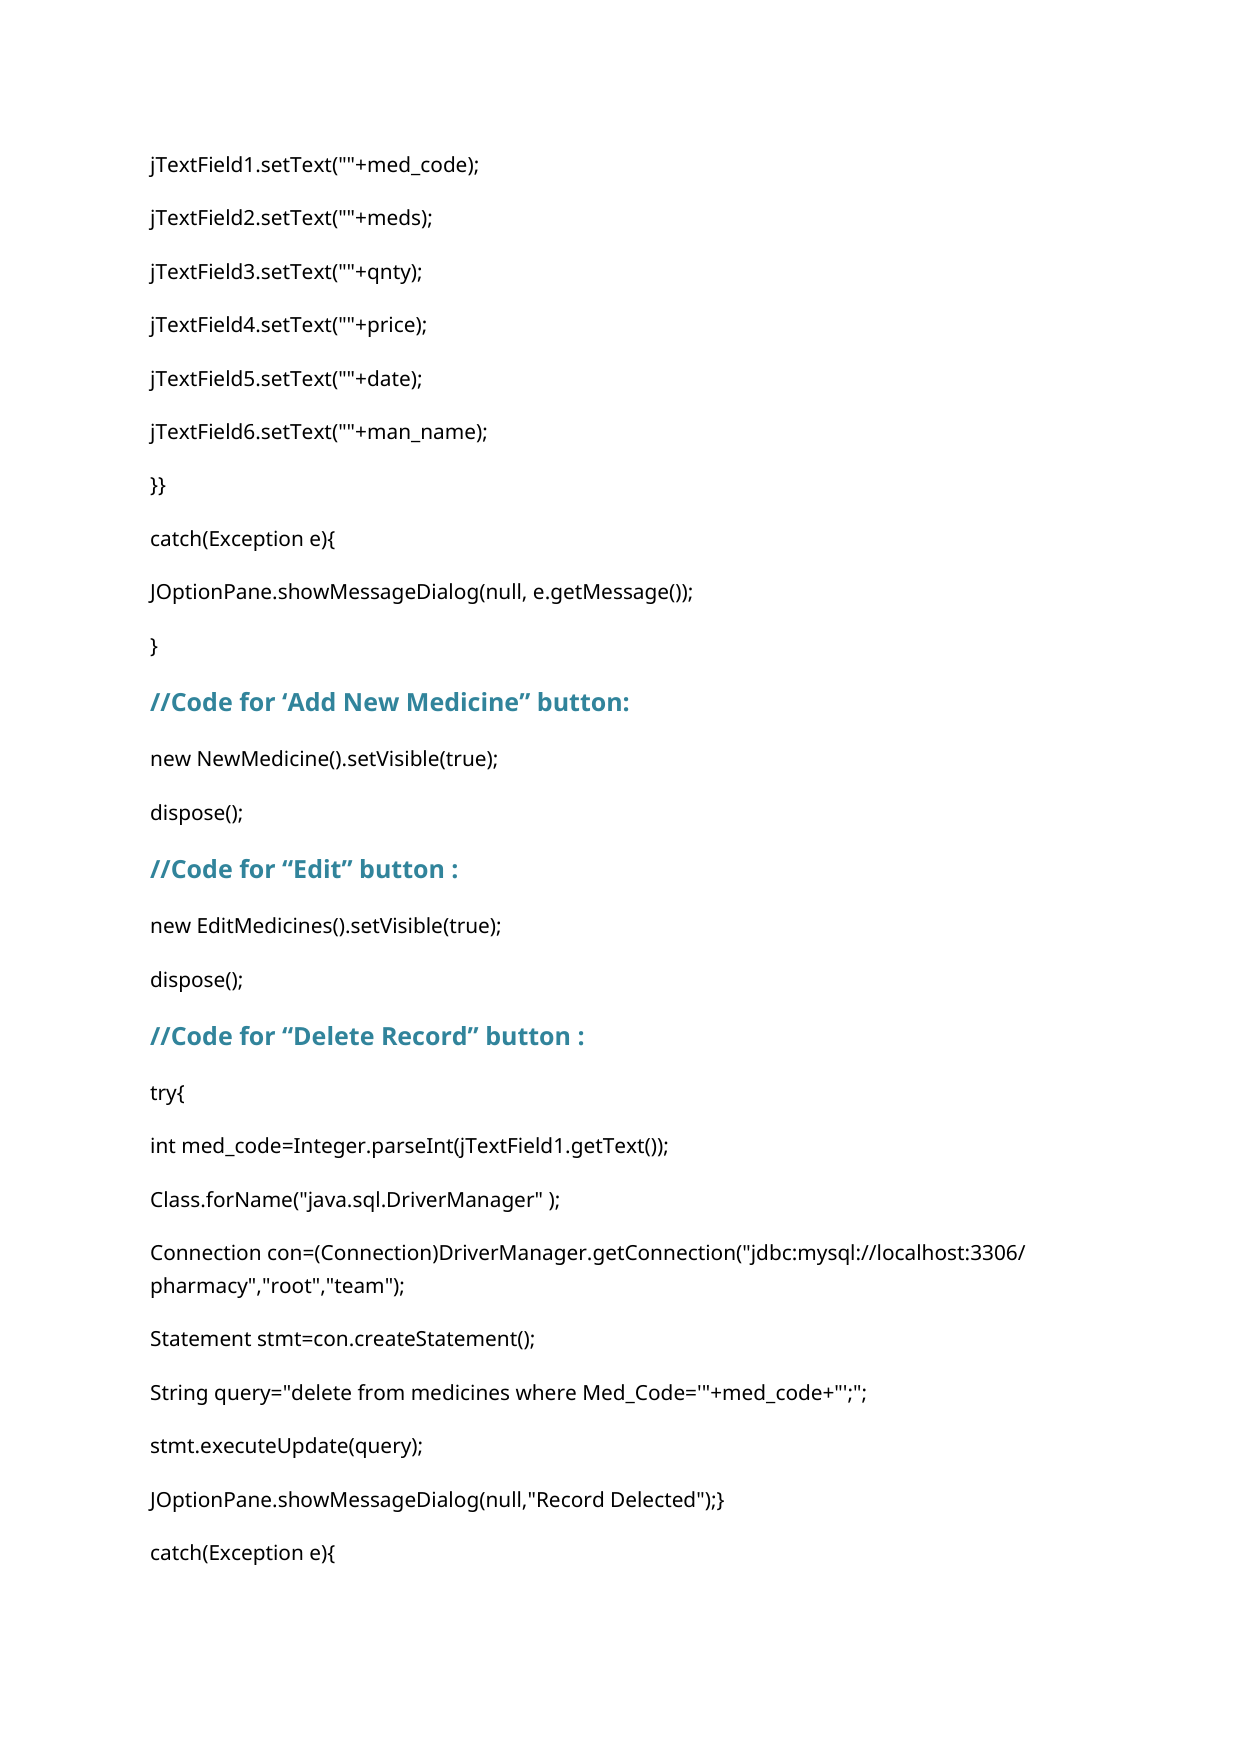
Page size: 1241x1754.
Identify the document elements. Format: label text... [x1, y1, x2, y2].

text catch(Exception e){ [150, 1538, 1181, 1567]
text dispose(); [150, 798, 1181, 826]
text new EditMedicines().setVisible(true); [150, 911, 1181, 940]
text new NewMedicine().setVisible(true); [150, 744, 1181, 773]
text Class.forName("java.sql.DriverManager" ); [150, 1185, 1181, 1213]
text String query="delete from medicines where Med_Code='"+med_code+"';"; [150, 1378, 1181, 1406]
text jTextField5.setText(""+date); [150, 364, 1181, 392]
text dispose(); [150, 965, 1181, 993]
text JOptionPane.showMessageDialog(null,"Record Delected");} [150, 1485, 1181, 1513]
text jTextField1.setText(""+med_code); [150, 150, 1181, 178]
text stmt.executeUpdate(query); [150, 1431, 1181, 1460]
text JOptionPane.showMessageDialog(null, e.getMessage()); [150, 577, 1181, 606]
text Connection con=(Connection)DriverManager.getConnection("jdbc:mysql://localhost:3306/pharmacy","root","team"); [150, 1238, 1181, 1299]
text jTextField4.setText(""+price); [150, 310, 1181, 339]
text catch(Exception e){ [150, 524, 1181, 552]
text }} [150, 471, 1181, 499]
text } [150, 631, 1181, 659]
text //Code for “Delete Record” button : [150, 1018, 1181, 1052]
text Statement stmt=con.createStatement(); [150, 1324, 1181, 1353]
text try{ [150, 1078, 1181, 1107]
text jTextField6.setText(""+man_name); [150, 417, 1181, 446]
text int med_code=Integer.parseInt(jTextField1.getText()); [150, 1132, 1181, 1160]
text //Code for ‘Add New Medicine” button: [150, 684, 1181, 718]
text //Code for “Edit” button : [150, 851, 1181, 885]
text jTextField3.setText(""+qnty); [150, 257, 1181, 285]
text jTextField2.setText(""+meds); [150, 203, 1181, 232]
